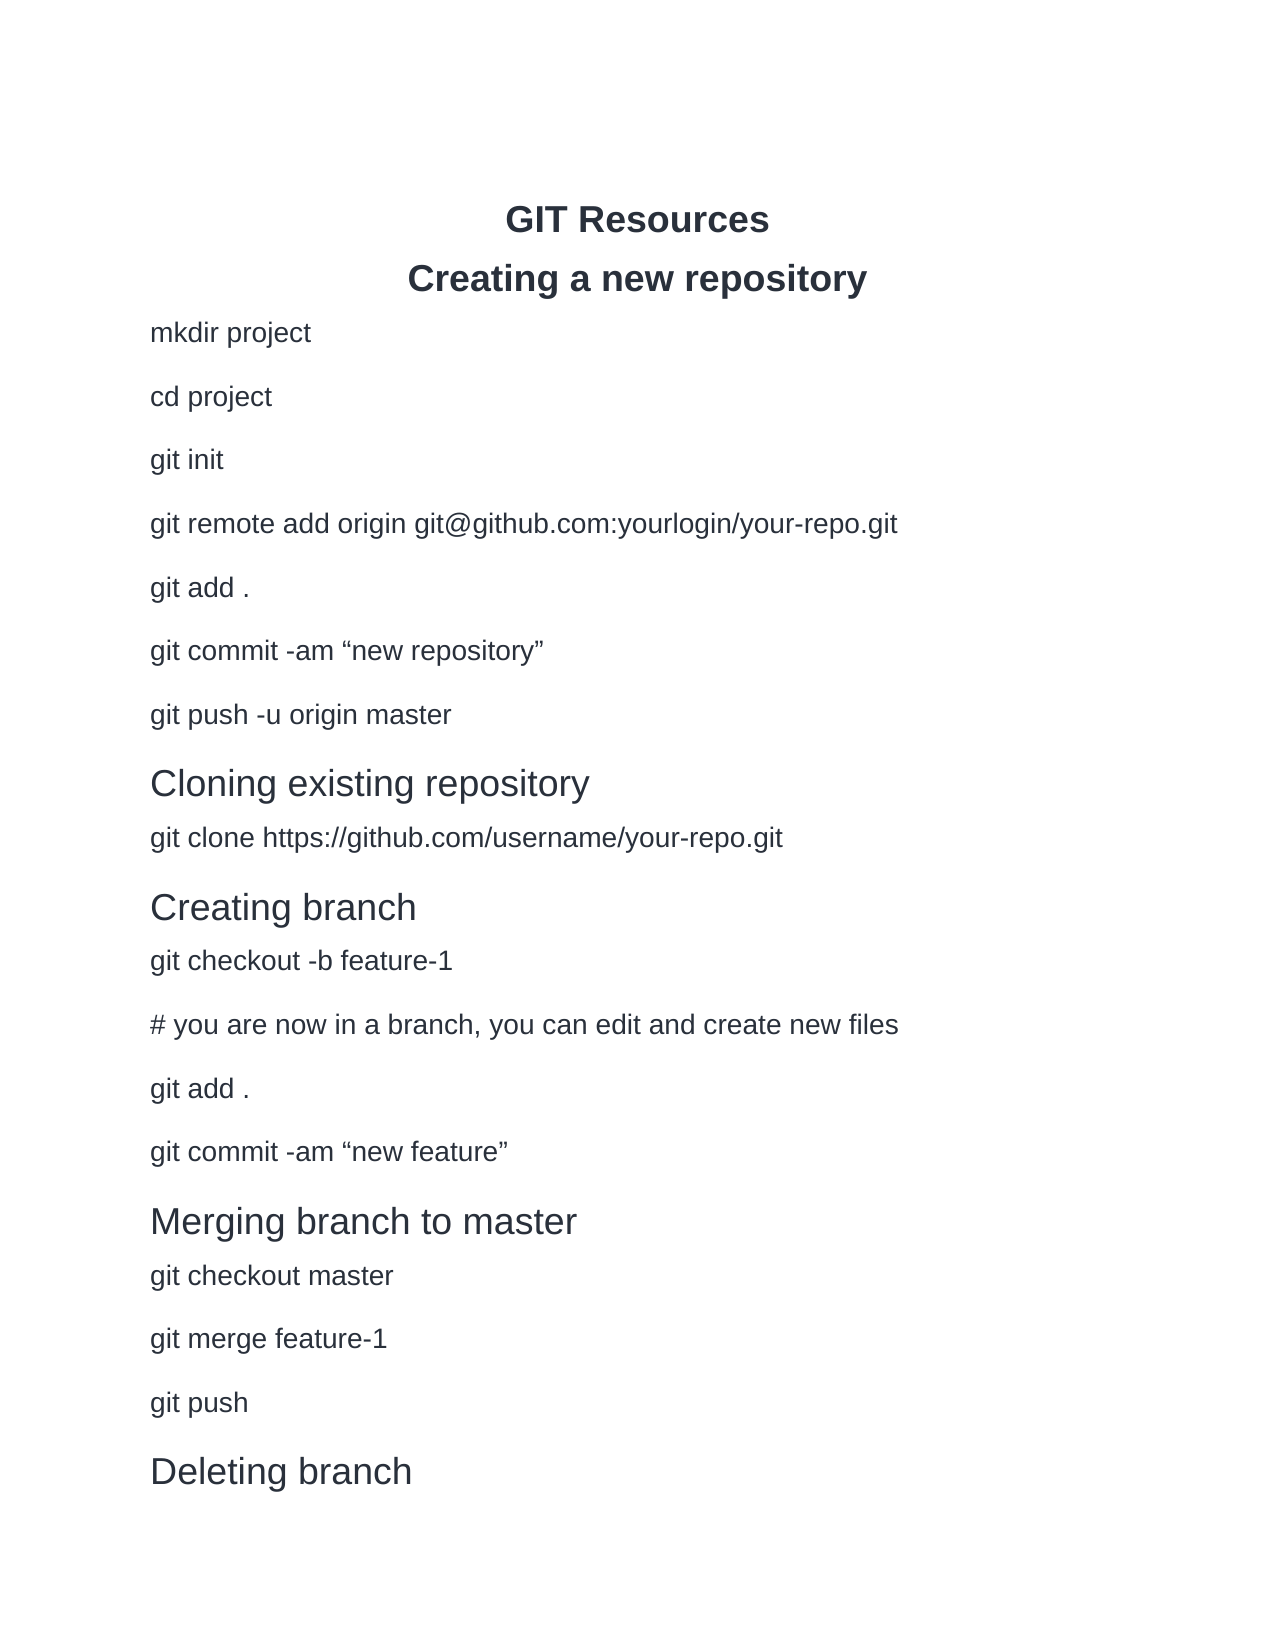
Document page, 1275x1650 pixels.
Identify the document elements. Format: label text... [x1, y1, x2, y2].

text git commit -am “new repository” [150, 634, 1125, 667]
text cd project [150, 380, 1125, 412]
text git push [150, 1386, 1125, 1418]
text # you are now in a branch, you can edit and create new files [150, 1008, 1125, 1040]
subtitle GIT Resources [150, 197, 1125, 240]
text git merge feature-1 [150, 1322, 1125, 1354]
text git add . [150, 1072, 1125, 1104]
text git remote add origin git@github.com:yourlogin/your-repo.git [150, 507, 1125, 539]
text git add . [150, 571, 1125, 603]
text mkdir project [150, 316, 1125, 348]
text git checkout master [150, 1258, 1125, 1291]
subtitle Creating a new repository [150, 256, 1125, 299]
subtitle Deleting branch [150, 1449, 1125, 1493]
text git init [150, 443, 1125, 476]
subtitle Merging branch to master [150, 1199, 1125, 1242]
text git clone https://github.com/username/your-repo.git [150, 821, 1125, 853]
text git push -u origin master [150, 698, 1125, 730]
subtitle Creating branch [150, 885, 1125, 928]
text git commit -am “new feature” [150, 1135, 1125, 1168]
text git checkout -b feature-1 [150, 944, 1125, 977]
subtitle Cloning existing repository [150, 762, 1125, 805]
